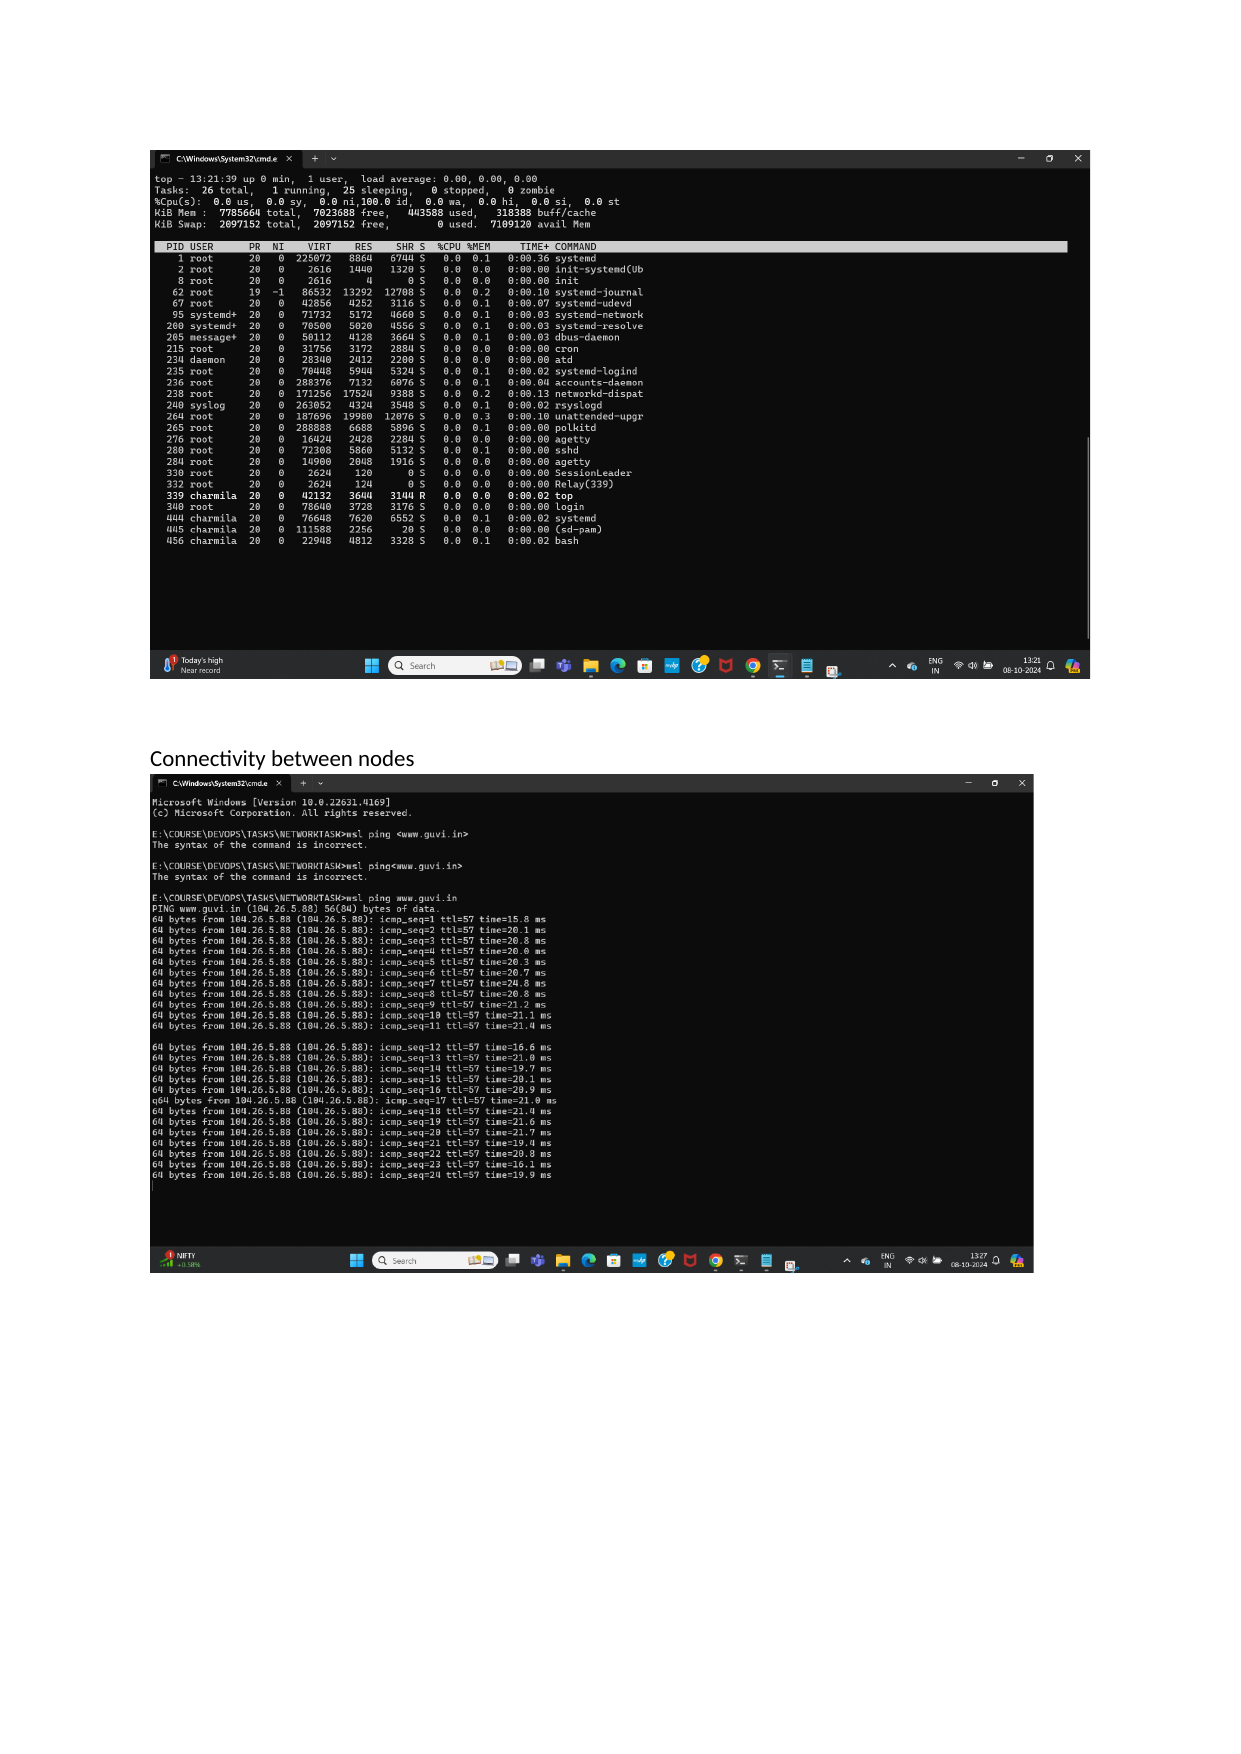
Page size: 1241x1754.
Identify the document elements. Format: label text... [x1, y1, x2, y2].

picture [150, 150, 1091, 679]
picture [150, 774, 1034, 1273]
